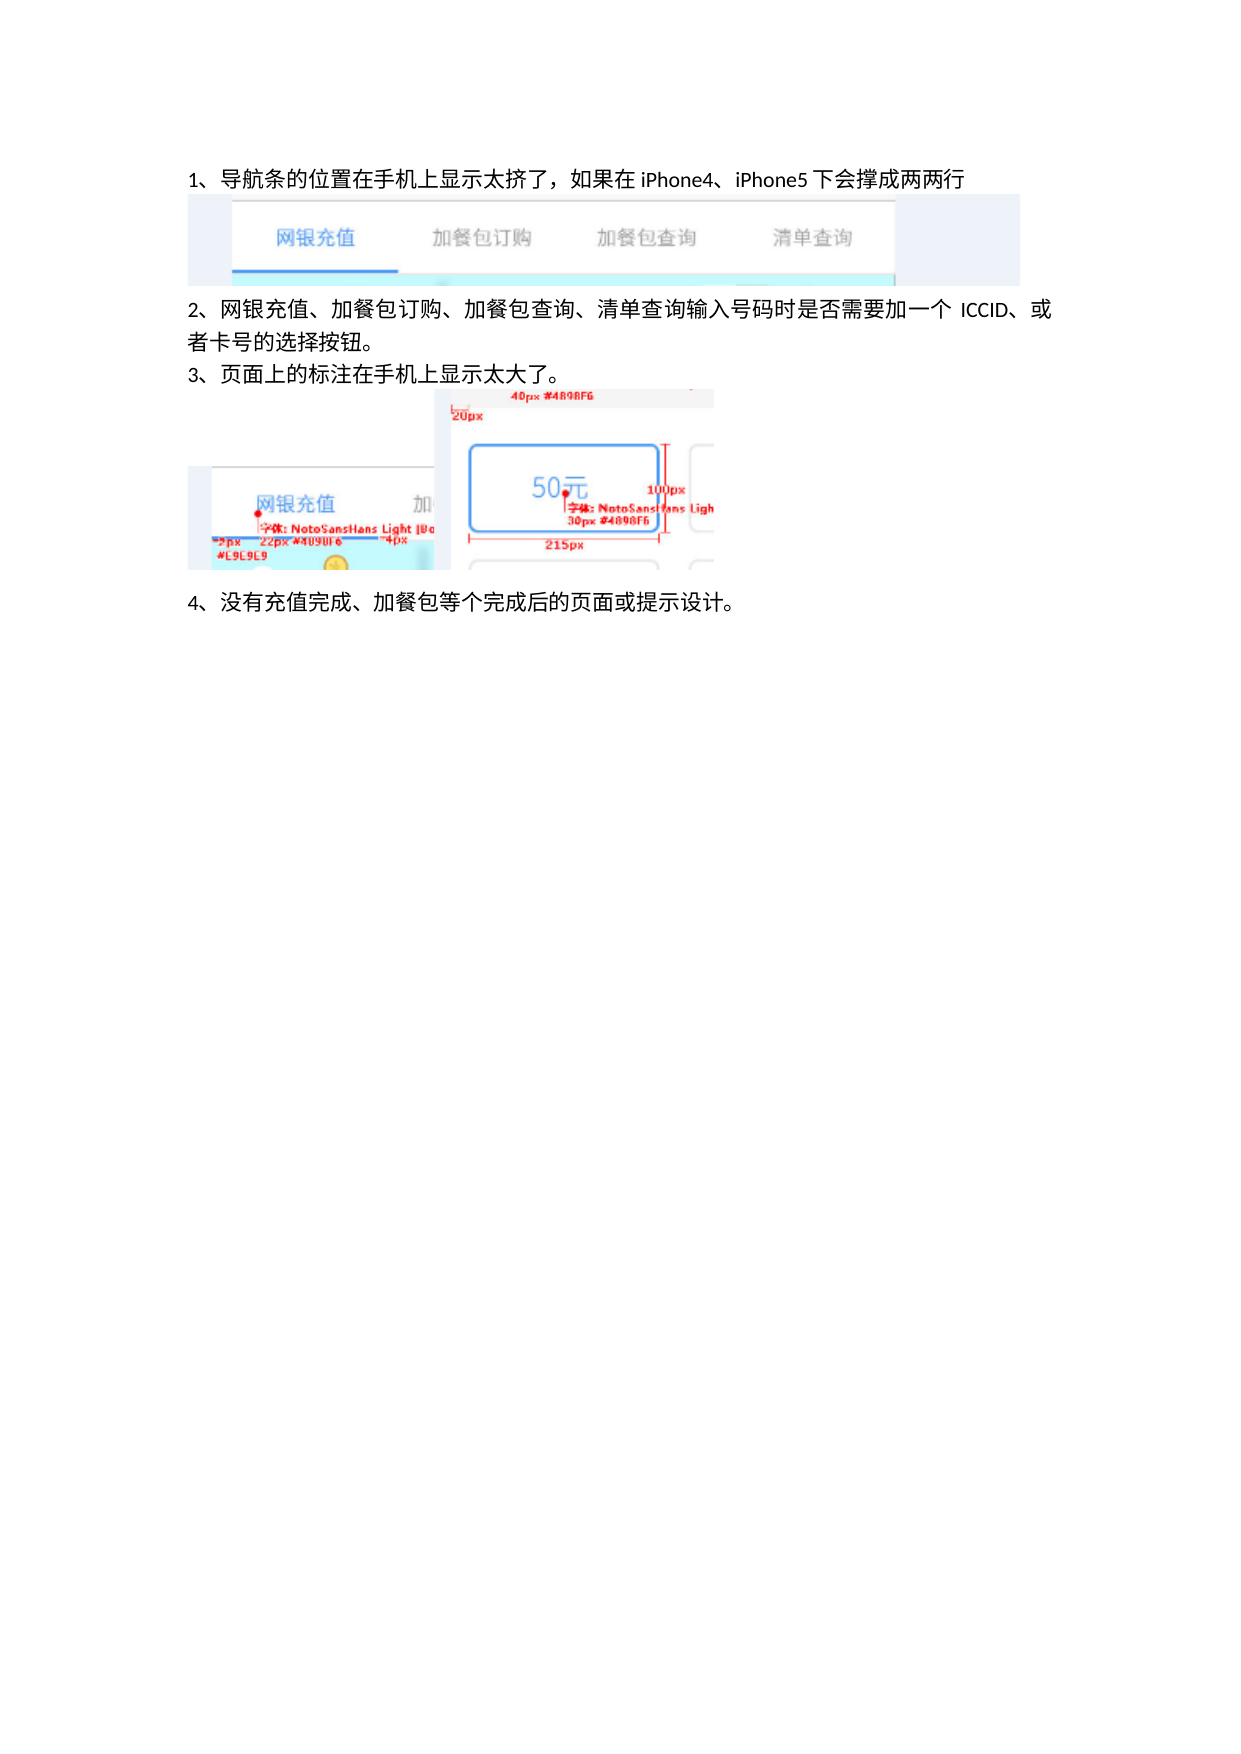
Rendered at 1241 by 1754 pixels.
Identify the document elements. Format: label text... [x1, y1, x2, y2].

list 网银充值、加餐包订购、加餐包查询、清单查询输入号码时是否需要加一个ICCID、或者卡号的选择按钮。 [187, 292, 1053, 357]
list 页面上的标注在手机上显示太大了。 [187, 357, 1053, 389]
list 导航条的位置在手机上显示太挤了，如果在iPhone4、iPhone5下会撑成两两行 [187, 162, 1053, 194]
picture [187, 389, 714, 570]
picture [187, 194, 1021, 286]
list 4、没有充值完成、加餐包等个完成后的页面或提示设计。 [187, 584, 1053, 617]
